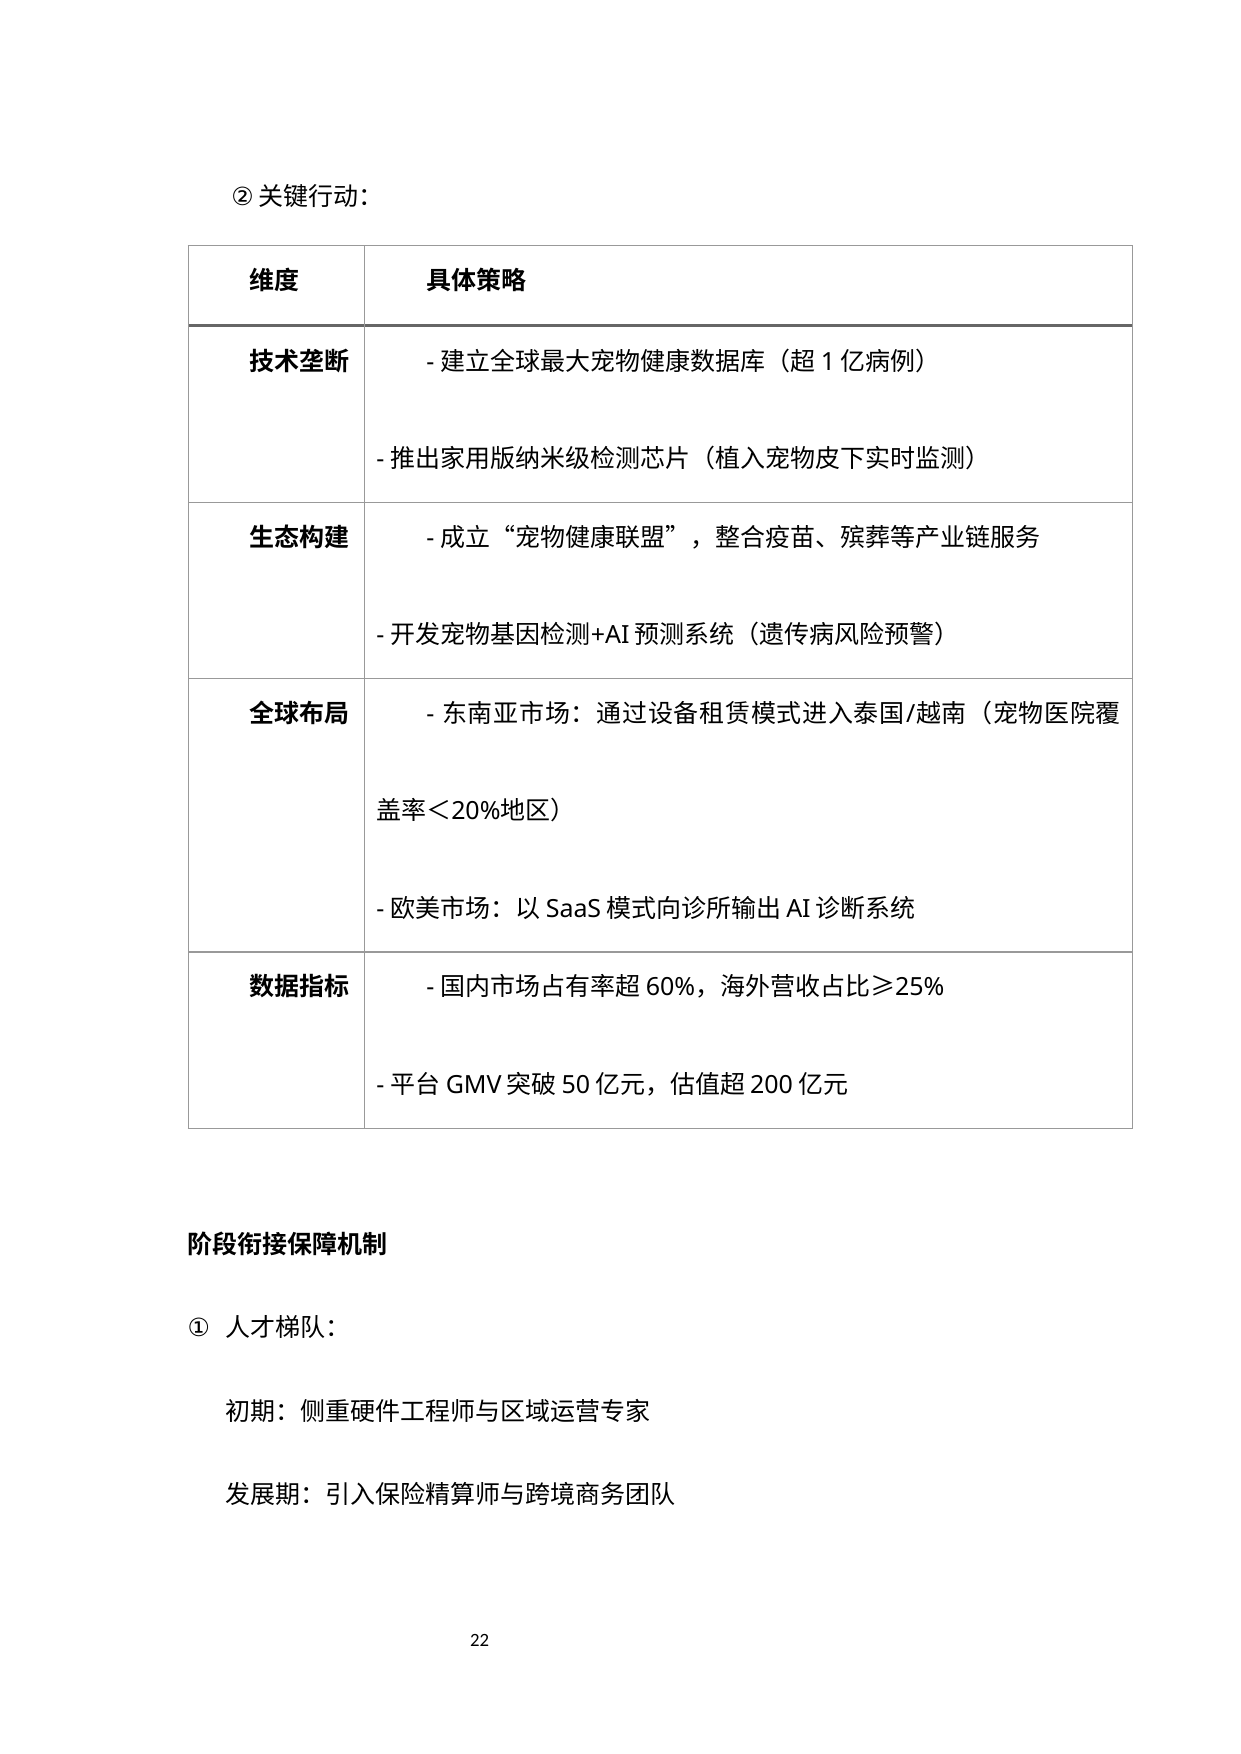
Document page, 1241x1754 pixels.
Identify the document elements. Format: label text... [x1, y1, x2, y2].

text ②关键行动： [231, 162, 1053, 227]
table_header 具体策略 [365, 246, 1132, 324]
list 人才梯队： [187, 1293, 1053, 1358]
list 初期：侧重硬件工程师与区域运营专家 [225, 1377, 1053, 1442]
table_cell 全球布局 [189, 679, 364, 951]
text 发展期：引入保险精算师与跨境商务团队 [187, 1460, 1053, 1525]
table_cell - 国内市场占有率超60%，海外营收占比≥25% - 平台GMV突破50亿元，估值超200亿元 [365, 953, 1132, 1127]
table_cell - 建立全球最大宠物健康数据库（超1亿病例） - 推出家用版纳米级检测芯片（植入宠物皮下实时监测） [365, 327, 1132, 502]
text 阶段衔接保障机制 [187, 1210, 1053, 1275]
table_cell - 东南亚市场：通过设备租赁模式进入泰国/越南（宠物医院覆盖率＜20%地区） - 欧美市场：以SaaS模式向诊所输出AI诊断系统 [365, 679, 1132, 951]
table_cell 数据指标 [189, 953, 364, 1127]
table_cell - 成立“宠物健康联盟”，整合疫苗、殡葬等产业链服务 - 开发宠物基因检测+AI预测系统（遗传病风险预警） [365, 503, 1132, 678]
table_cell 技术垄断 [189, 327, 364, 502]
table_cell 生态构建 [189, 503, 364, 678]
table_header 维度 [189, 246, 364, 324]
